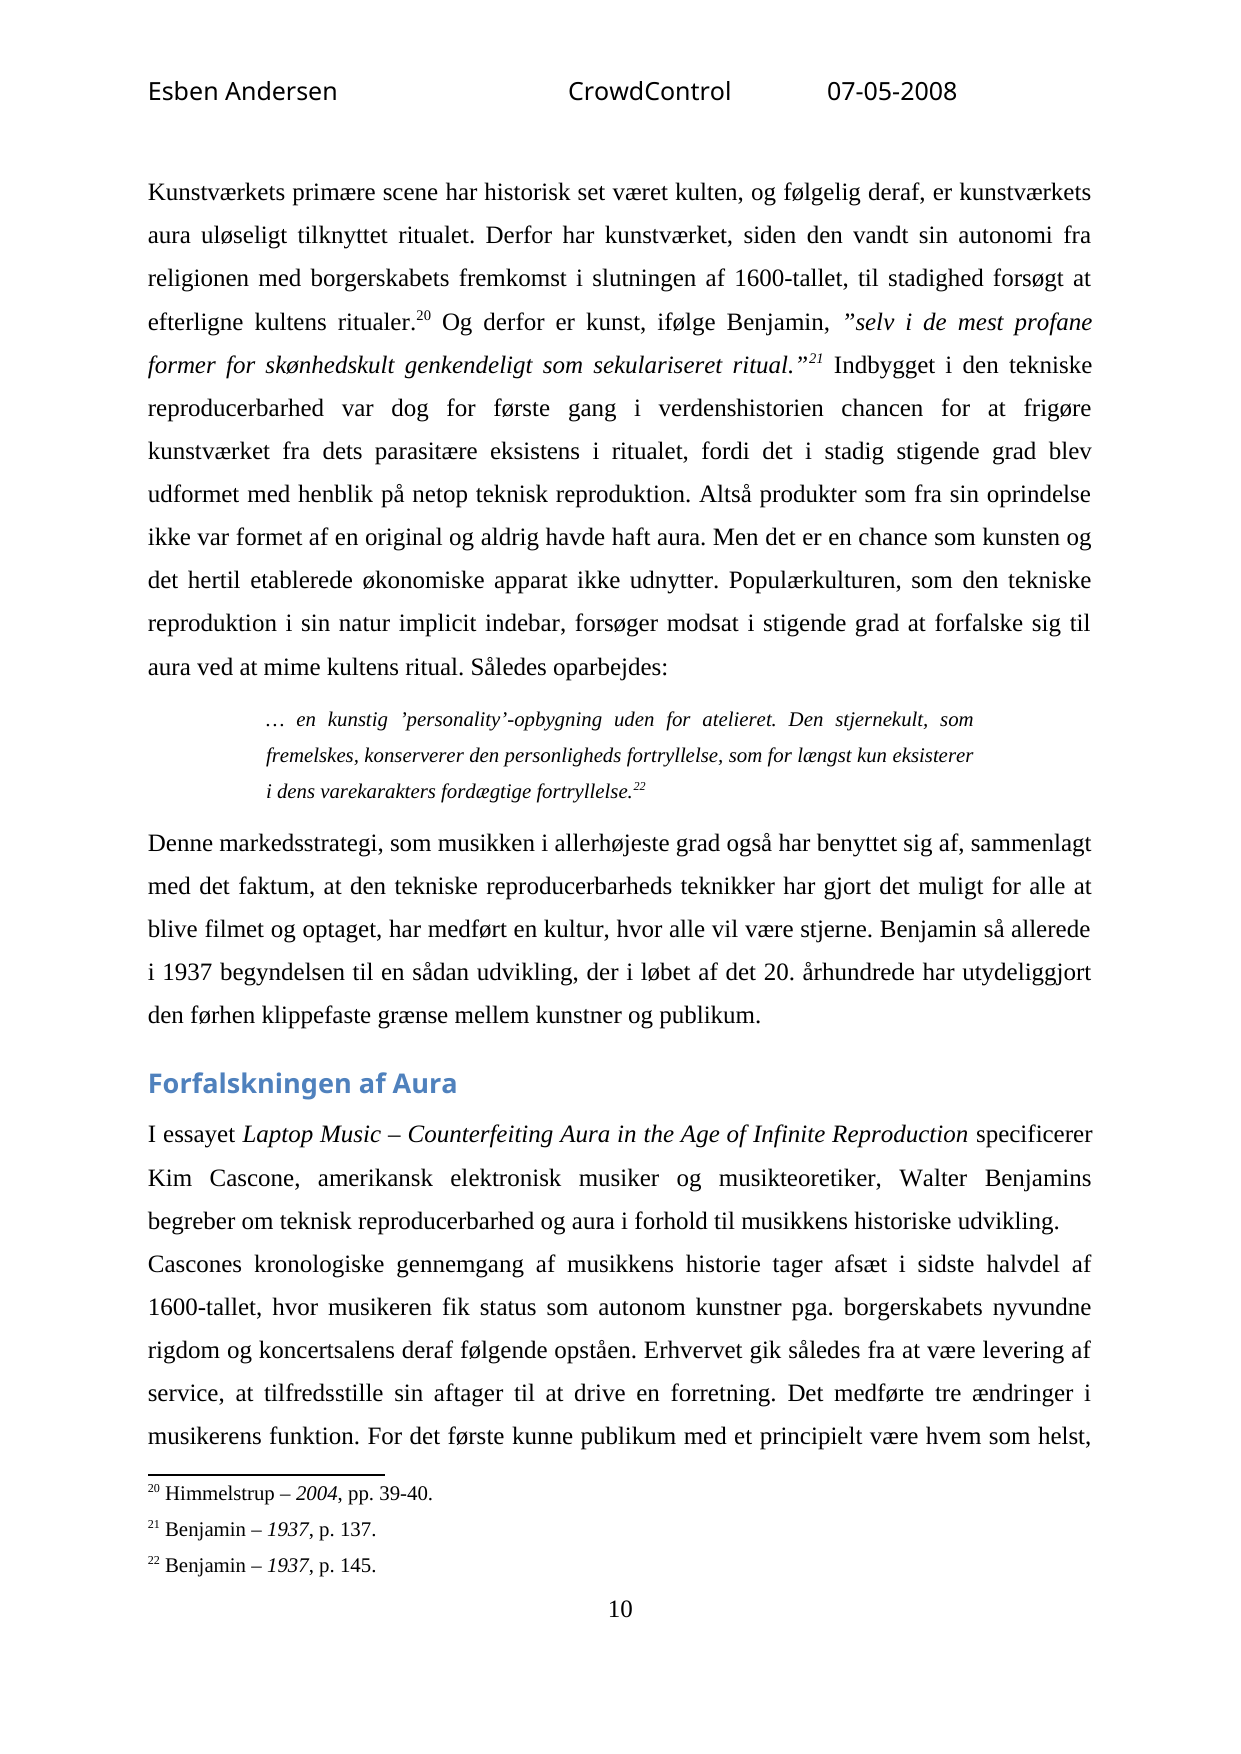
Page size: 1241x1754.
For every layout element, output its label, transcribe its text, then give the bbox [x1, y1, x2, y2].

text I essayet Laptop Music – Counterfeiting Aura in the Age of Infinite Reproduction specificerer Kim Cascone, amerikansk elektronisk musiker og musikteoretiker, Walter Benjamins begreber om teknisk reproducerbarhed og aura i forhold til musikkens historiske udvikling. [148, 1119, 1092, 1234]
text Kunstværkets primære scene har historisk set været kulten, og følgelig deraf, er kunstværkets aura uløseligt tilknyttet ritualet. Derfor har kunstværket, siden den vandt sin autonomi fra religionen med borgerskabets fremkomst i slutningen af 1600-tallet, til stadighed forsøgt at efterligne kultens ritualer. Og derfor er kunst, ifølge Benjamin, ”selv i de mest profane former for skønhedskult genkendeligt som sekulariseret ritual.” Indbygget i den tekniske reproducerbarhed var dog for første gang i verdenshistorien chancen for at frigøre kunstværket fra dets parasitære eksistens i ritualet, fordi det i stadig stigende grad blev udformet med henblik på netop teknisk reproduktion. Altså produkter som fra sin oprindelse ikke var formet af en original og aldrig havde haft aura. Men det er en chance som kunsten og det hertil etablerede økonomiske apparat ikke udnytter. Populærkulturen, som den tekniske reproduktion i sin natur implicit indebar, forsøger modsat i stigende grad at forfalske sig til aura ved at mime kultens ritual. Således oparbejdes: [148, 177, 1092, 680]
subtitle Forfalskningen af Aura [148, 1064, 1092, 1101]
text … en kunstig ’personality’-opbygning uden for atelieret. Den stjernekult, som fremelskes, konserverer den personligheds fortryllelse, som for længst kun eksisterer i dens varekarakters fordægtige fortryllelse. [266, 707, 974, 803]
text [148, 1249, 1092, 1450]
text Denne markedsstrategi, som musikken i allerhøjeste grad også har benyttet sig af, sammenlagt med det faktum, at den tekniske reproducerbarheds teknikker har gjort det muligt for alle at blive filmet og optaget, har medført en kultur, hvor alle vil være stjerne. Benjamin så allerede i 1937 begyndelsen til en sådan udvikling, der i løbet af det 20. århundrede har utydeliggjort den førhen klippefaste grænse mellem kunstner og publikum. [148, 828, 1092, 1029]
